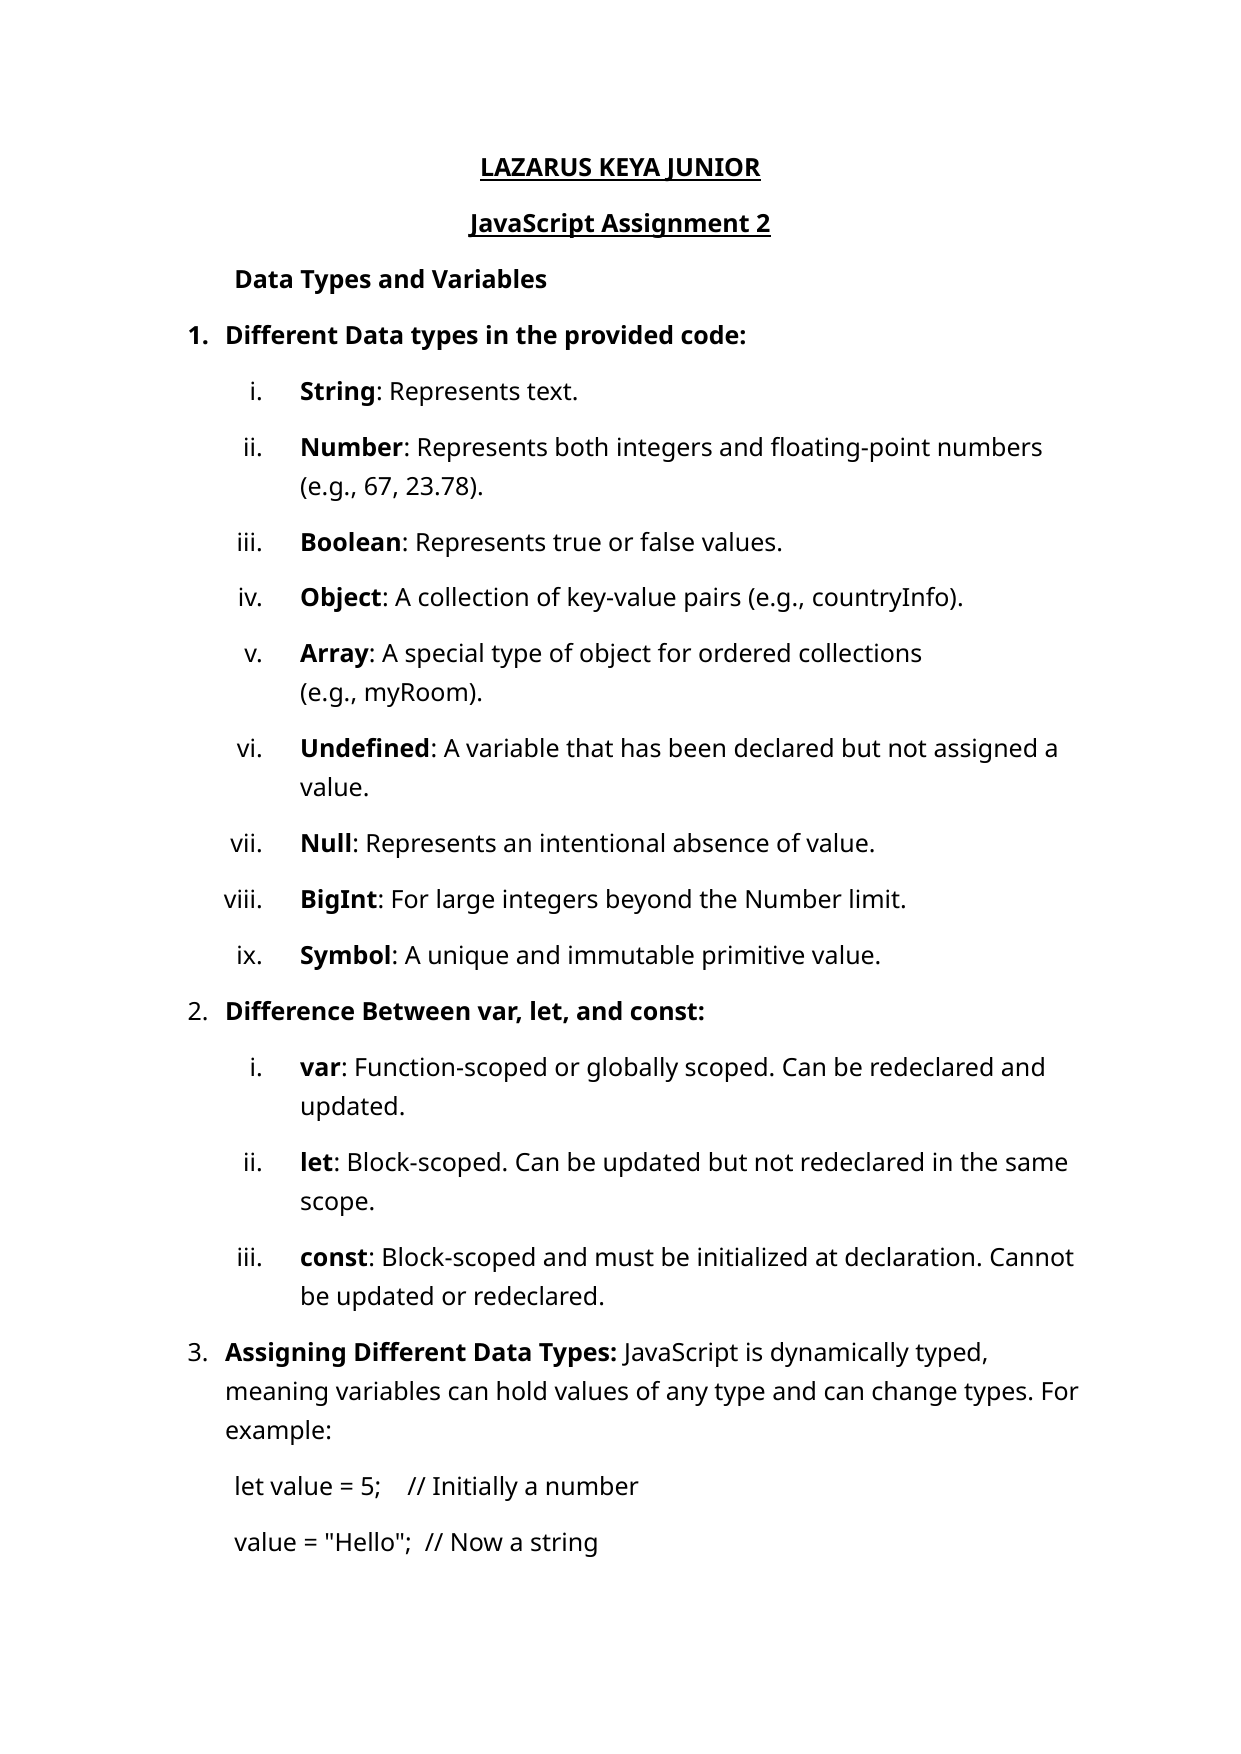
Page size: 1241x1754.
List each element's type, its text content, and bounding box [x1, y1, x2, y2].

list Undefined: A variable that has been declared but not assigned a value. [262, 731, 1090, 804]
list Difference Between var, let, and const: [187, 993, 1090, 1027]
list Array: A special type of object for ordered collections (e.g., myRoom). [262, 636, 1090, 709]
list var: Function-scoped or globally scoped. Can be redeclared and updated. [262, 1049, 1090, 1122]
list let: Block-scoped. Can be updated but not redeclared in the same scope. [262, 1144, 1090, 1217]
text JavaScript Assignment 2 [150, 206, 1090, 240]
text value = "Hello"; // Now a string [150, 1524, 1090, 1558]
list Object: A collection of key-value pairs (e.g., countryInfo). [262, 580, 1090, 614]
list Null: Represents an intentional absence of value. [262, 826, 1090, 860]
list Assigning Different Data Types: JavaScript is dynamically typed, meaning variables can hold values of any type and can change types. For example: [187, 1334, 1090, 1447]
list Number: Represents both integers and floating-point numbers (e.g., 67, 23.78). [262, 429, 1090, 502]
list BigInt: For large integers beyond the Number limit. [262, 882, 1090, 916]
text Data Types and Variables [150, 262, 1090, 296]
list Different Data types in the provided code: [187, 317, 1090, 352]
list Boolean: Represents true or false values. [262, 524, 1090, 558]
text let value = 5; // Initially a number [150, 1468, 1090, 1502]
list String: Represents text. [262, 373, 1090, 407]
list const: Block-scoped and must be initialized at declaration. Cannot be updated or redeclared. [262, 1239, 1090, 1312]
text LAZARUS KEYA JUNIOR [150, 150, 1090, 184]
list Symbol: A unique and immutable primitive value. [262, 937, 1090, 972]
